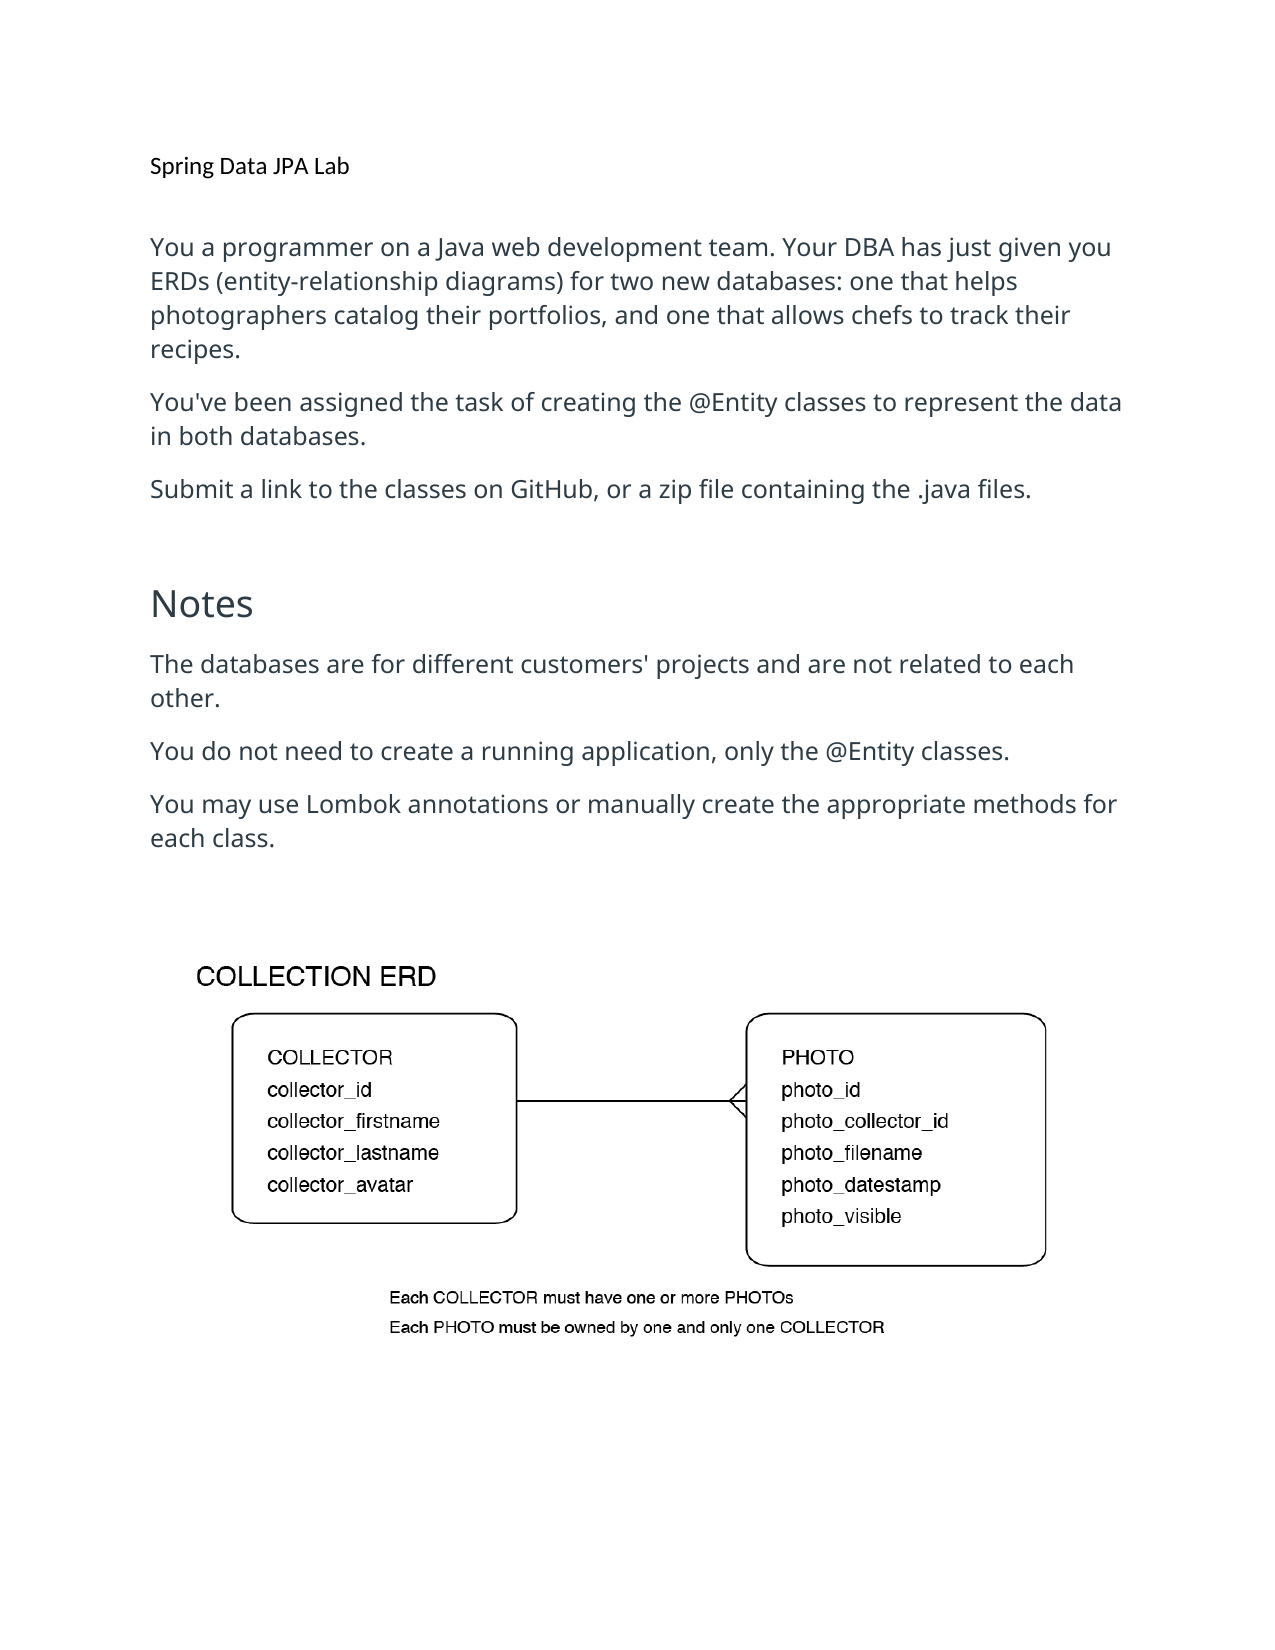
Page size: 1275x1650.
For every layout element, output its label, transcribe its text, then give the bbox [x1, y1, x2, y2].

text You do not need to create a running application, only the @Entity classes. [150, 734, 1125, 768]
picture [150, 922, 1125, 1384]
text You may use Lombok annotations or manually create the appropriate methods for each class. [150, 787, 1125, 855]
text Spring Data JPA Lab [150, 150, 1125, 181]
text You've been assigned the task of creating the @Entity classes to represent the data in both databases. [150, 385, 1125, 453]
subtitle Notes [150, 577, 1125, 628]
text The databases are for different customers' projects and are not related to each other. [150, 647, 1125, 715]
text You a programmer on a Java web development team. Your DBA has just given you ERDs (entity-relationship diagrams) for two new databases: one that helps photographers catalog their portfolios, and one that allows chefs to track their recipes. [150, 230, 1125, 366]
text Submit a link to the classes on GitHub, or a zip file containing the .java files. [150, 472, 1125, 506]
